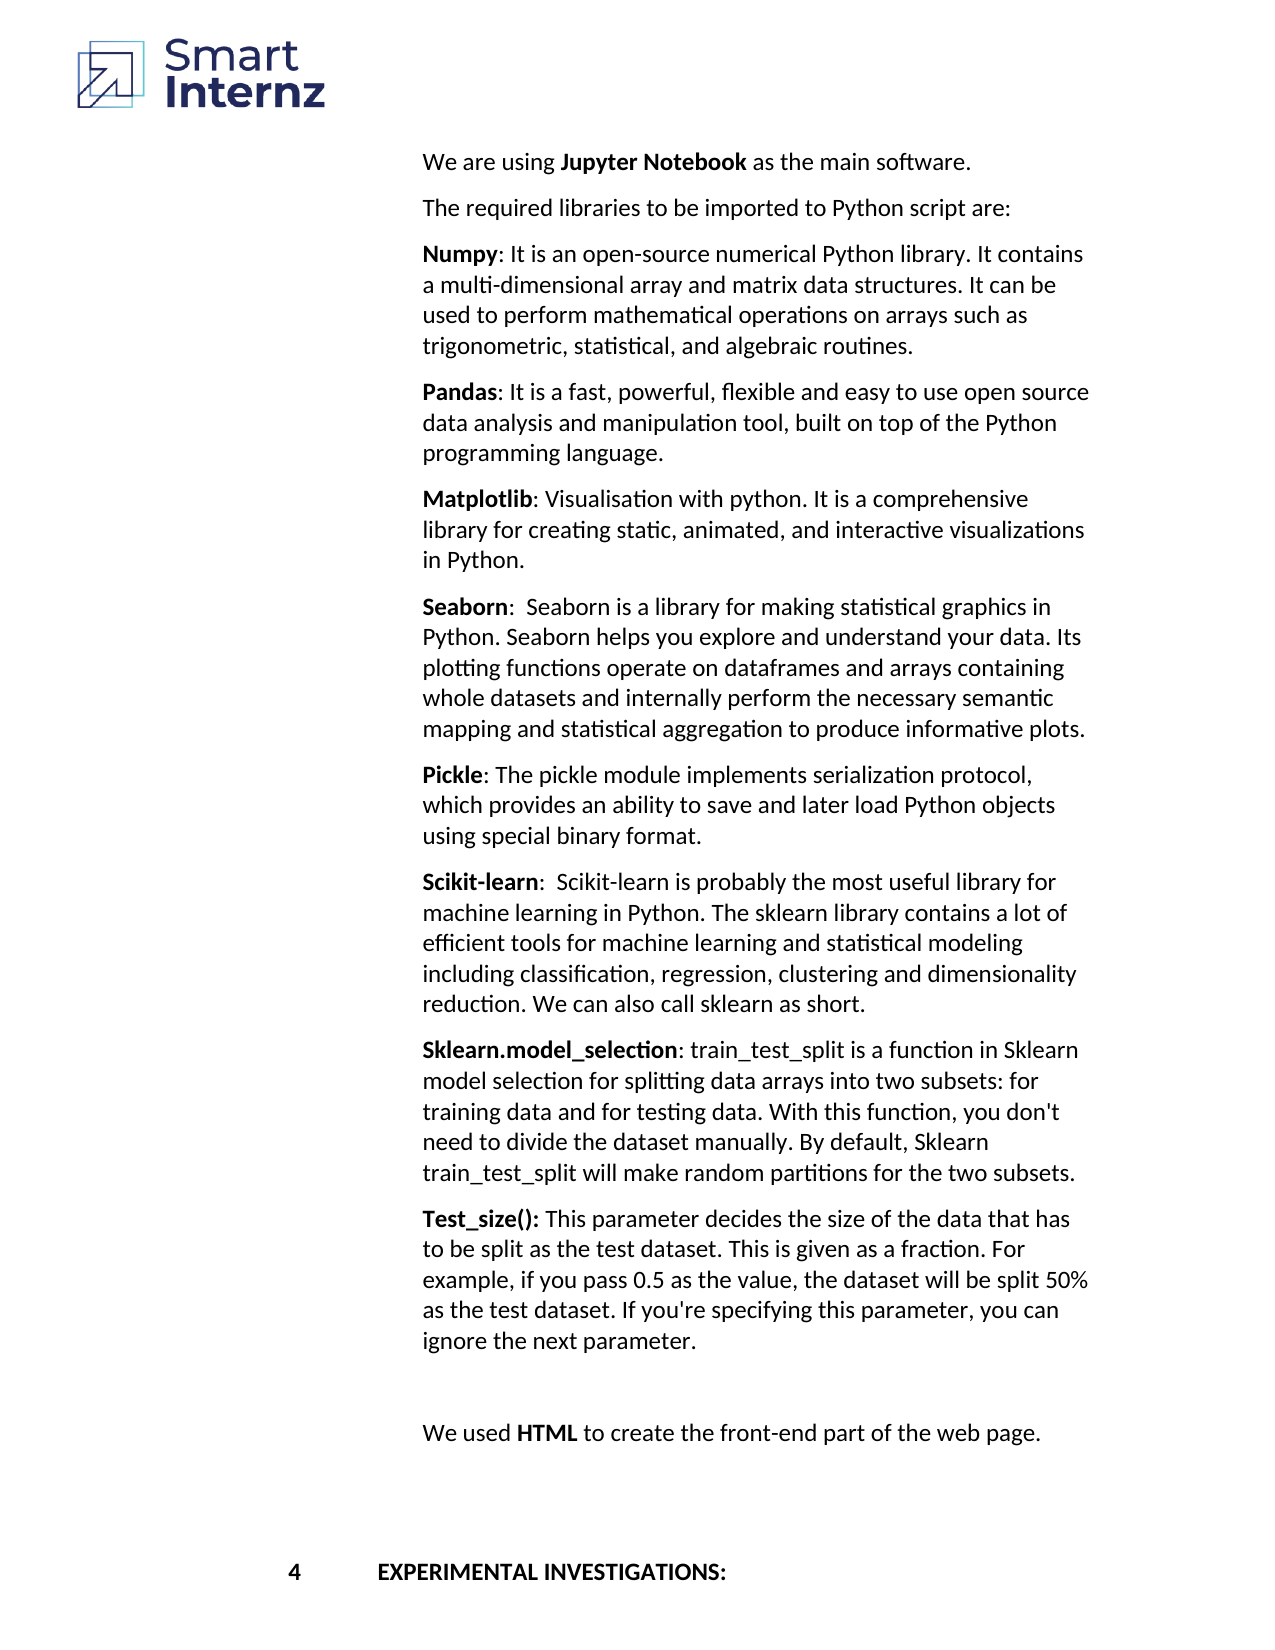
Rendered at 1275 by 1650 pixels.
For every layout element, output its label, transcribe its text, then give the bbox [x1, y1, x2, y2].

subtitle EXPERIMENTAL INVESTIGATIONS: [288, 1556, 1096, 1586]
text Test_size(): This parameter decides the size of the data that has to be split as the test dataset. This is given as a fraction. For example, if you pass 0.5 as the value, the dataset will be split 50% as the test dataset. If you're specifying this parameter, you can ignore the next parameter. [422, 1203, 1096, 1356]
text Pickle: The pickle module implements serialization protocol, which provides an ability to save and later load Python objects using special binary format. [422, 759, 1096, 851]
text The required libraries to be imported to Python script are: [422, 192, 1096, 223]
text We are using Jupyter Notebook as the main software. [422, 146, 1096, 176]
picture [77, 38, 325, 108]
text Scikit-learn: Scikit-learn is probably the most useful library for machine learning in Python. The sklearn library contains a lot of efficient tools for machine learning and statistical modeling including classification, regression, clustering and dimensionality reduction. We can also call sklearn as short. [422, 866, 1096, 1019]
text Seaborn: Seaborn is a library for making statistical graphics in Python. Seaborn helps you explore and understand your data. Its plotting functions operate on dataframes and arrays containing whole datasets and internally perform the necessary semantic mapping and statistical aggregation to produce informative plots. [422, 591, 1096, 743]
text Numpy: It is an open-source numerical Python library. It contains a multi-dimensional array and matrix data structures. It can be used to perform mathematical operations on arrays such as trigonometric, statistical, and algebraic routines. [422, 238, 1096, 360]
text Sklearn.model_selection: train_test_split is a function in Sklearn model selection for splitting data arrays into two subsets: for training data and for testing data. With this function, you don't need to divide the dataset manually. By default, Sklearn train_test_split will make random partitions for the two subsets. [422, 1035, 1096, 1187]
text Matplotlib: Visualisation with python. It is a comprehensive library for creating static, animated, and interactive visualizations in Python. [422, 483, 1096, 575]
text We used HTML to create the front-end part of the web page. [422, 1418, 1096, 1448]
text Pandas: It is a fast, powerful, flexible and easy to use open source data analysis and manipulation tool, built on top of the Python programming language. [422, 376, 1096, 468]
